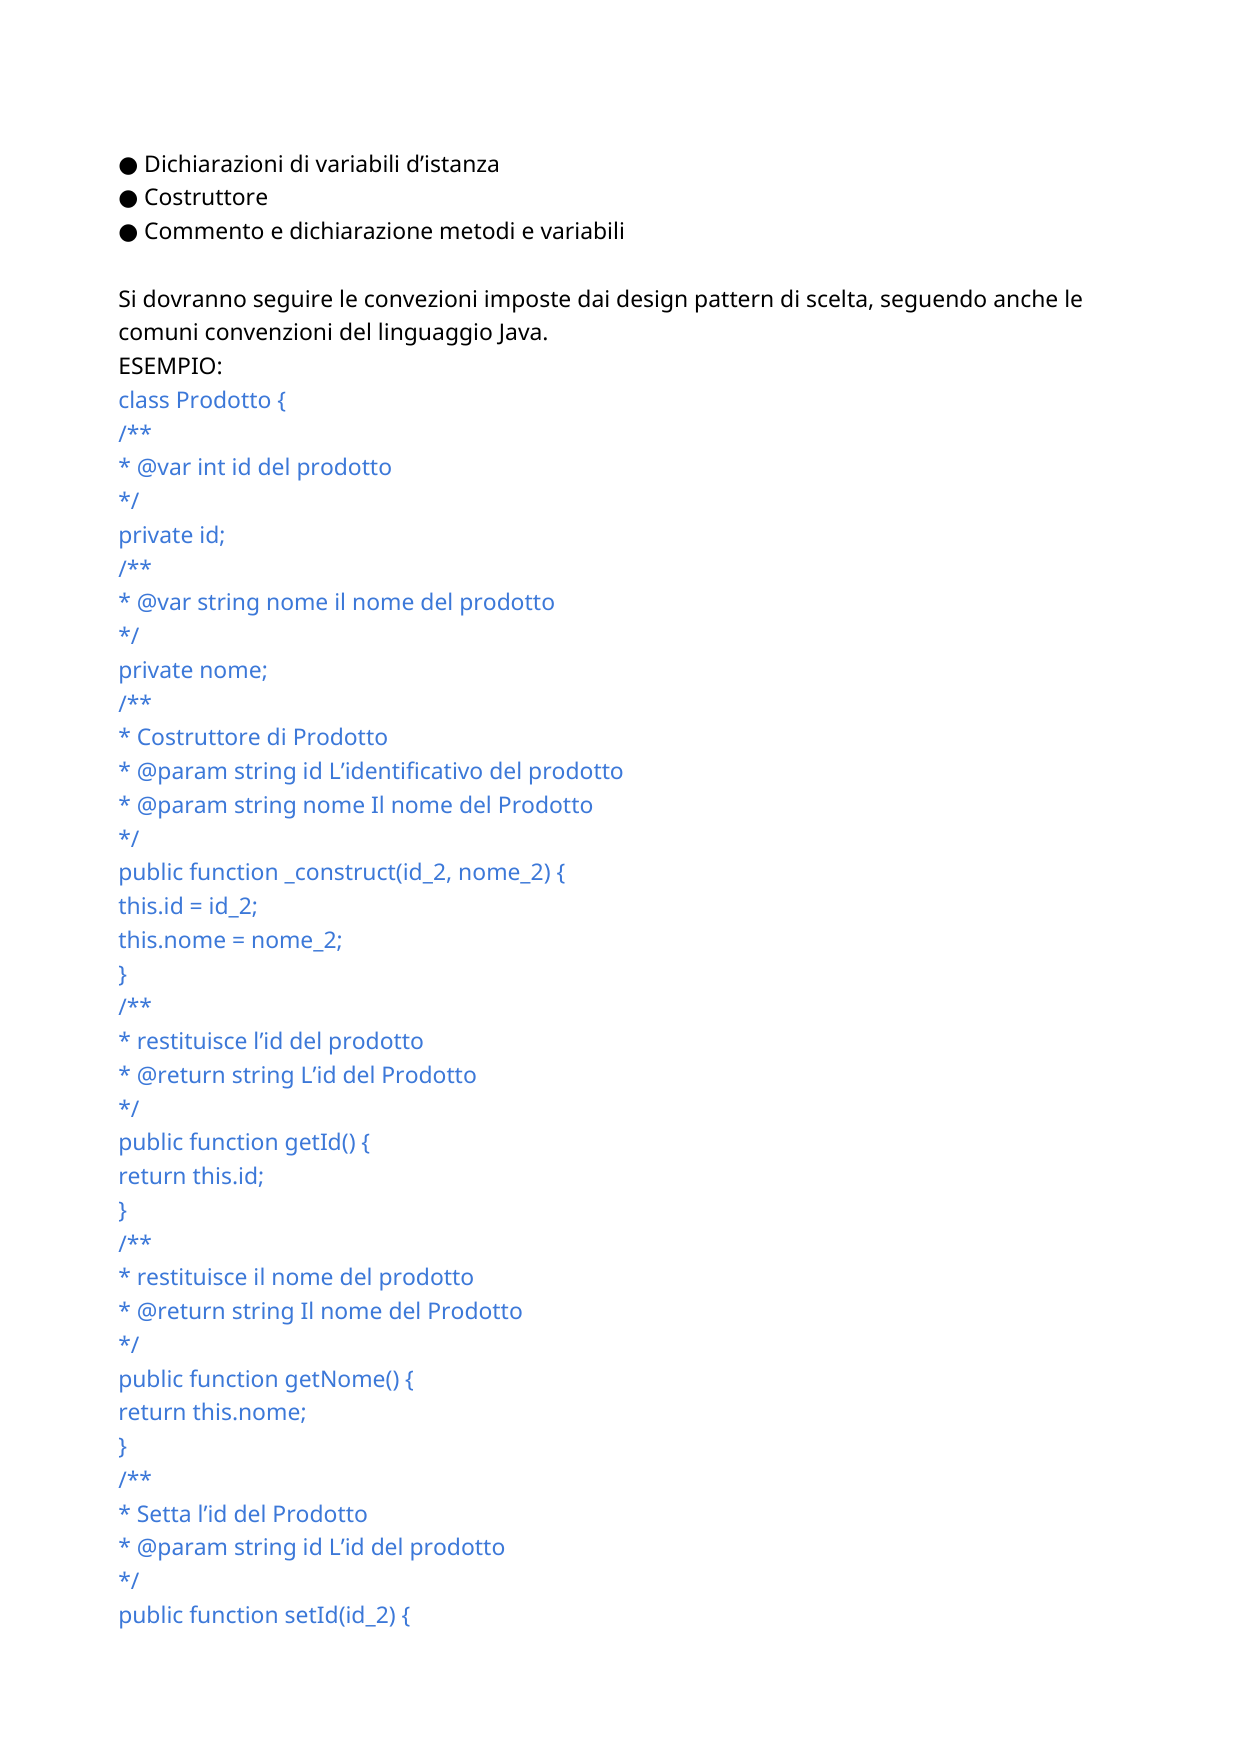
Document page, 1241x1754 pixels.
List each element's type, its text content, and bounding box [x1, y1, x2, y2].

text Si dovranno seguire le convezioni imposte dai design pattern di scelta, seguendo anche le comuni convenzioni del linguaggio Java. [118, 283, 1122, 348]
